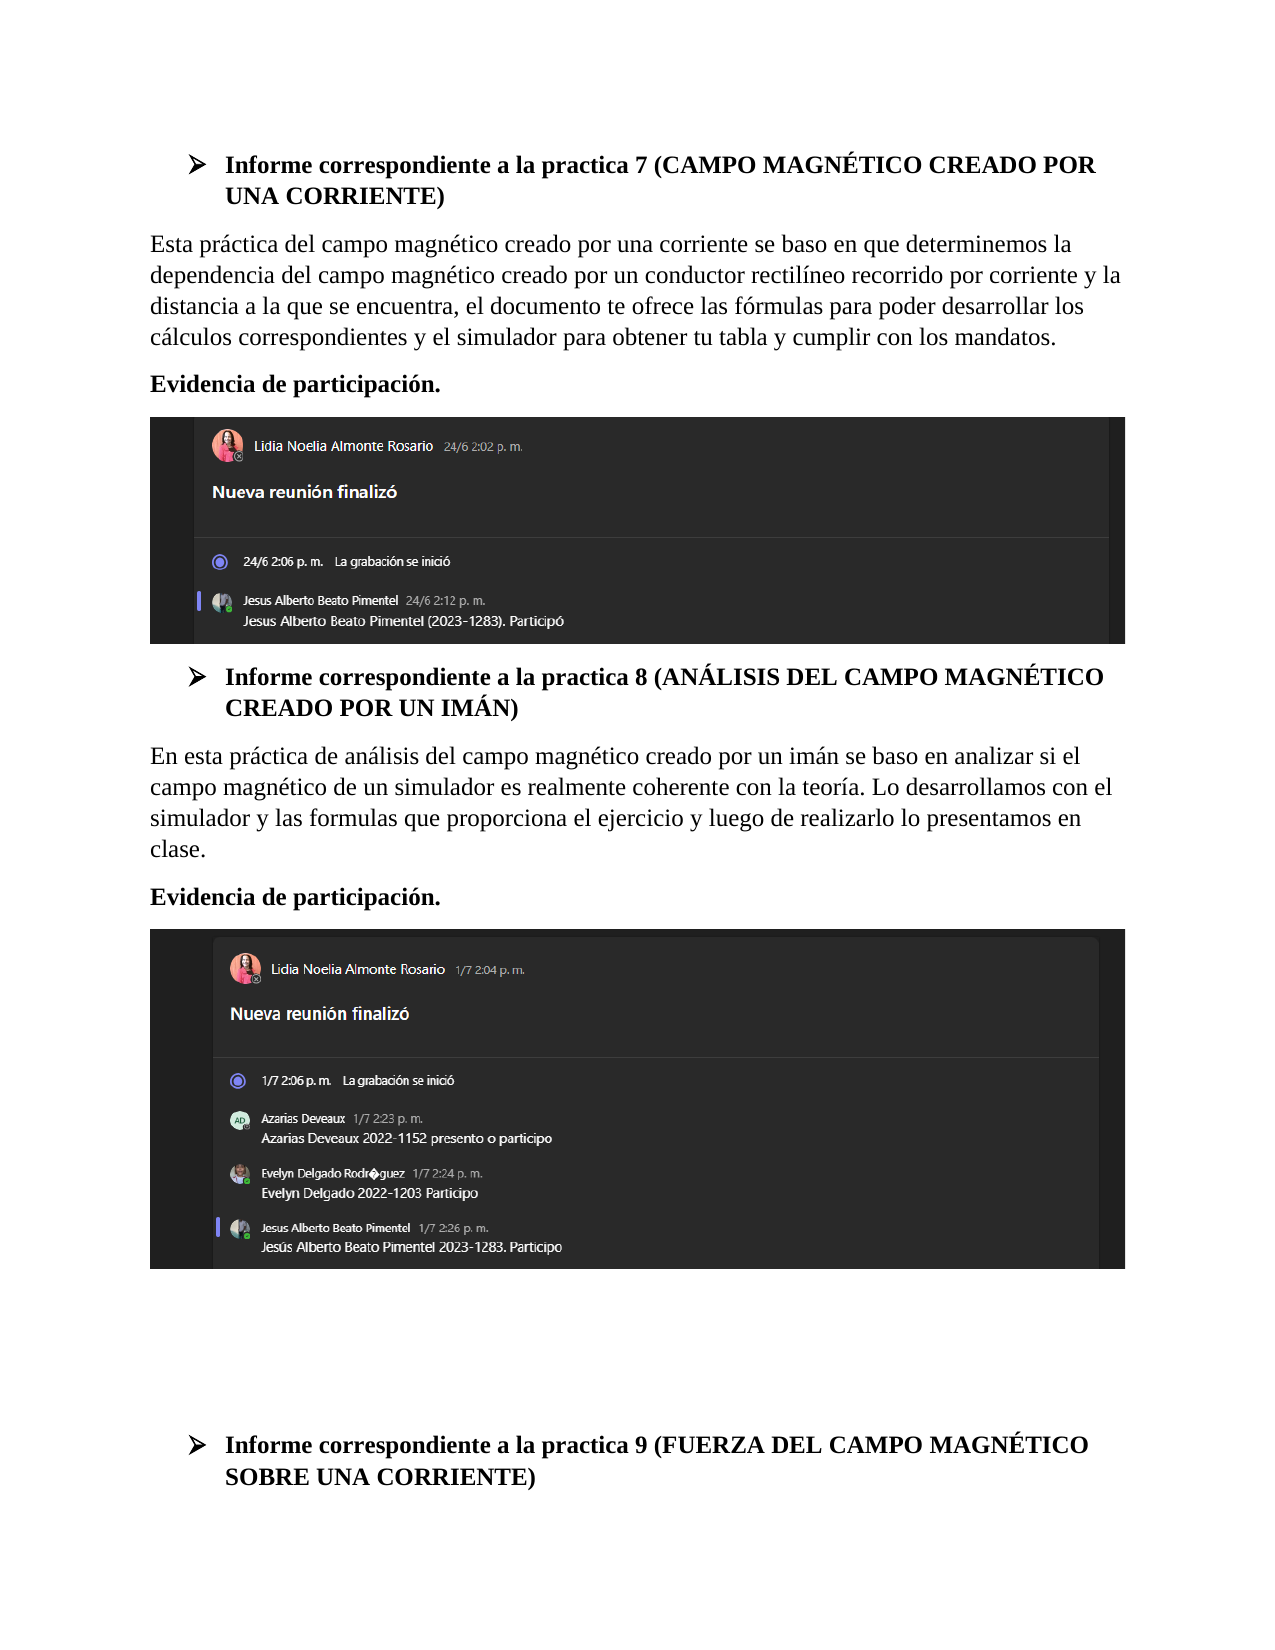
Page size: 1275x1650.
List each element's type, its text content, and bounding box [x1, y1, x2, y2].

list Informe correspondiente a la practica 9 (FUERZA DEL CAMPO MAGNÉTICO SOBRE UNA CORRIENTE) [187, 1431, 1125, 1490]
list Informe correspondiente a la practica 8 (ANÁLISIS DEL CAMPO MAGNÉTICO CREADO POR UN IMÁN) [187, 662, 1125, 722]
text En esta práctica de análisis del campo magnético creado por un imán se baso en analizar si el campo magnético de un simulador es realmente coherente con la teoría. Lo desarrollamos con el simulador y las formulas que proporciona el ejercicio y luego de realizarlo lo presentamos en clase. [150, 741, 1125, 863]
text Evidencia de participación. [150, 882, 1125, 911]
text Esta práctica del campo magnético creado por una corriente se baso en que determinemos la dependencia del campo magnético creado por un conductor rectilíneo recorrido por corriente y la distancia a la que se encuentra, el documento te ofrece las fórmulas para poder desarrollar los cálculos correspondientes y el simulador para obtener tu tabla y cumplir con los mandatos. [150, 229, 1125, 351]
list Informe correspondiente a la practica 7 (CAMPO MAGNÉTICO CREADO POR UNA CORRIENTE) [187, 150, 1125, 210]
text Evidencia de participación. [150, 369, 1125, 398]
picture [150, 929, 1125, 1269]
picture [150, 417, 1125, 644]
